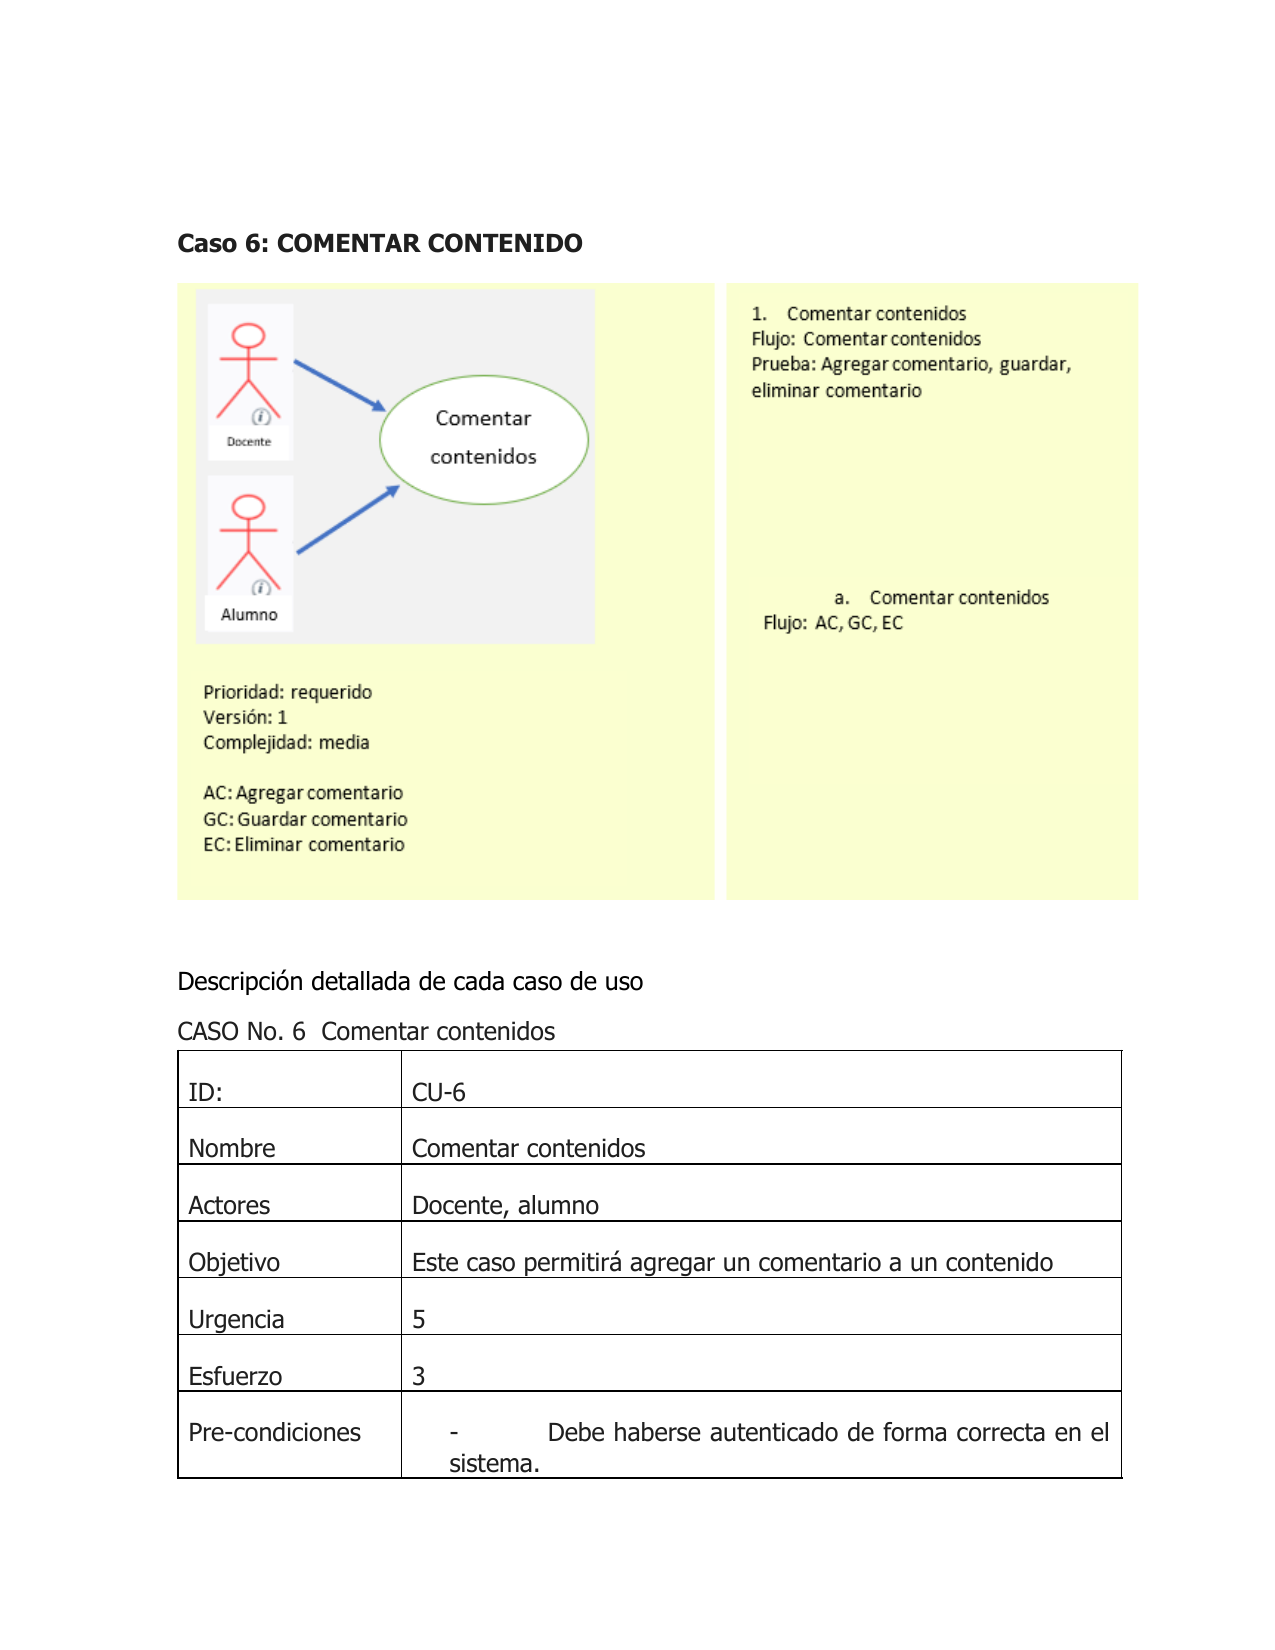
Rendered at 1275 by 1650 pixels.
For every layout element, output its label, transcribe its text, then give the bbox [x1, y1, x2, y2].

table_cell Este caso permitirá agregar un comentario a un contenido [402, 1222, 1121, 1277]
text CASO No. 6 Comentar contenidos [177, 1015, 1098, 1045]
table_cell 5 [402, 1278, 1121, 1333]
text Caso 6: COMENTAR CONTENIDO [177, 228, 1098, 258]
table_cell 3 [402, 1335, 1121, 1390]
table_cell Esfuerzo [179, 1335, 401, 1390]
table_cell Docente, alumno [402, 1165, 1121, 1220]
text Descripción detallada de cada caso de uso [177, 966, 1098, 996]
table_header ID: [179, 1051, 401, 1106]
table_cell Pre-condiciones [179, 1392, 401, 1477]
table_cell Actores [179, 1165, 401, 1220]
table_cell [402, 1392, 1121, 1477]
table_cell Urgencia [179, 1278, 401, 1333]
table_cell Nombre [179, 1108, 401, 1163]
picture [177, 283, 1139, 900]
table_cell Comentar contenidos [402, 1108, 1121, 1163]
table_header CU-6 [402, 1051, 1121, 1106]
table_cell Objetivo [179, 1222, 401, 1277]
